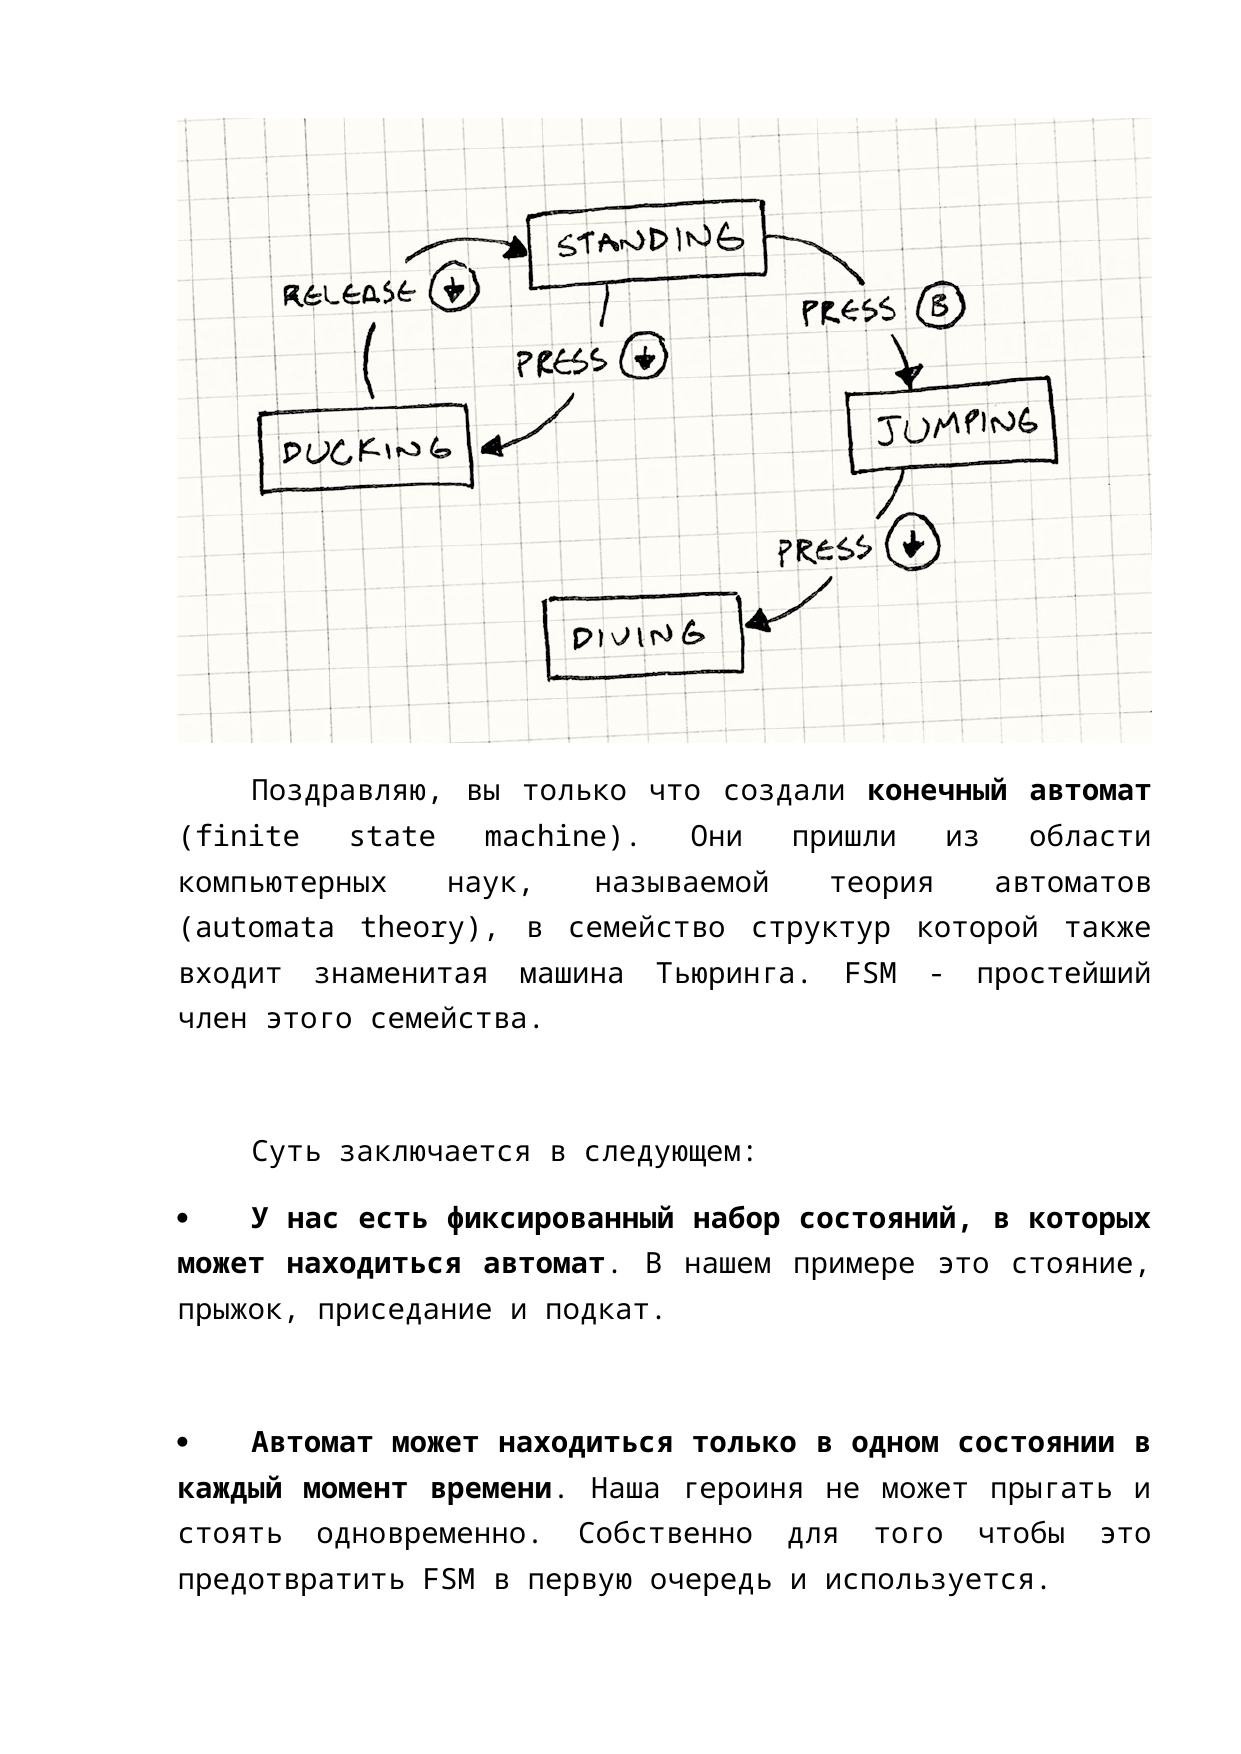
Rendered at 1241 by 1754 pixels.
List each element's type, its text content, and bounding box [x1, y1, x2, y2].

text Поздравляю, вы только что создали конечный автомат (finite state machine). Они пришли из области компьютерных наук, называемой теория автоматов (automata theory), в семейство структур которой также входит знаменитая машина Тьюринга. FSM - простейший член этого семейства. [177, 769, 1152, 1037]
text Суть заключается в следующем: [177, 1131, 1152, 1170]
list Автомат может находиться только в одном состоянии в каждый момент времени. Наша героиня не может прыгать и стоять одновременно. Собственно для того чтобы это предотвратить FSM в первую очередь и используется. [177, 1421, 1152, 1598]
list У нас есть фиксированный набор состояний, в которых может находиться автомат. В нашем примере это стояние, прыжок, приседание и подкат. [177, 1197, 1152, 1328]
